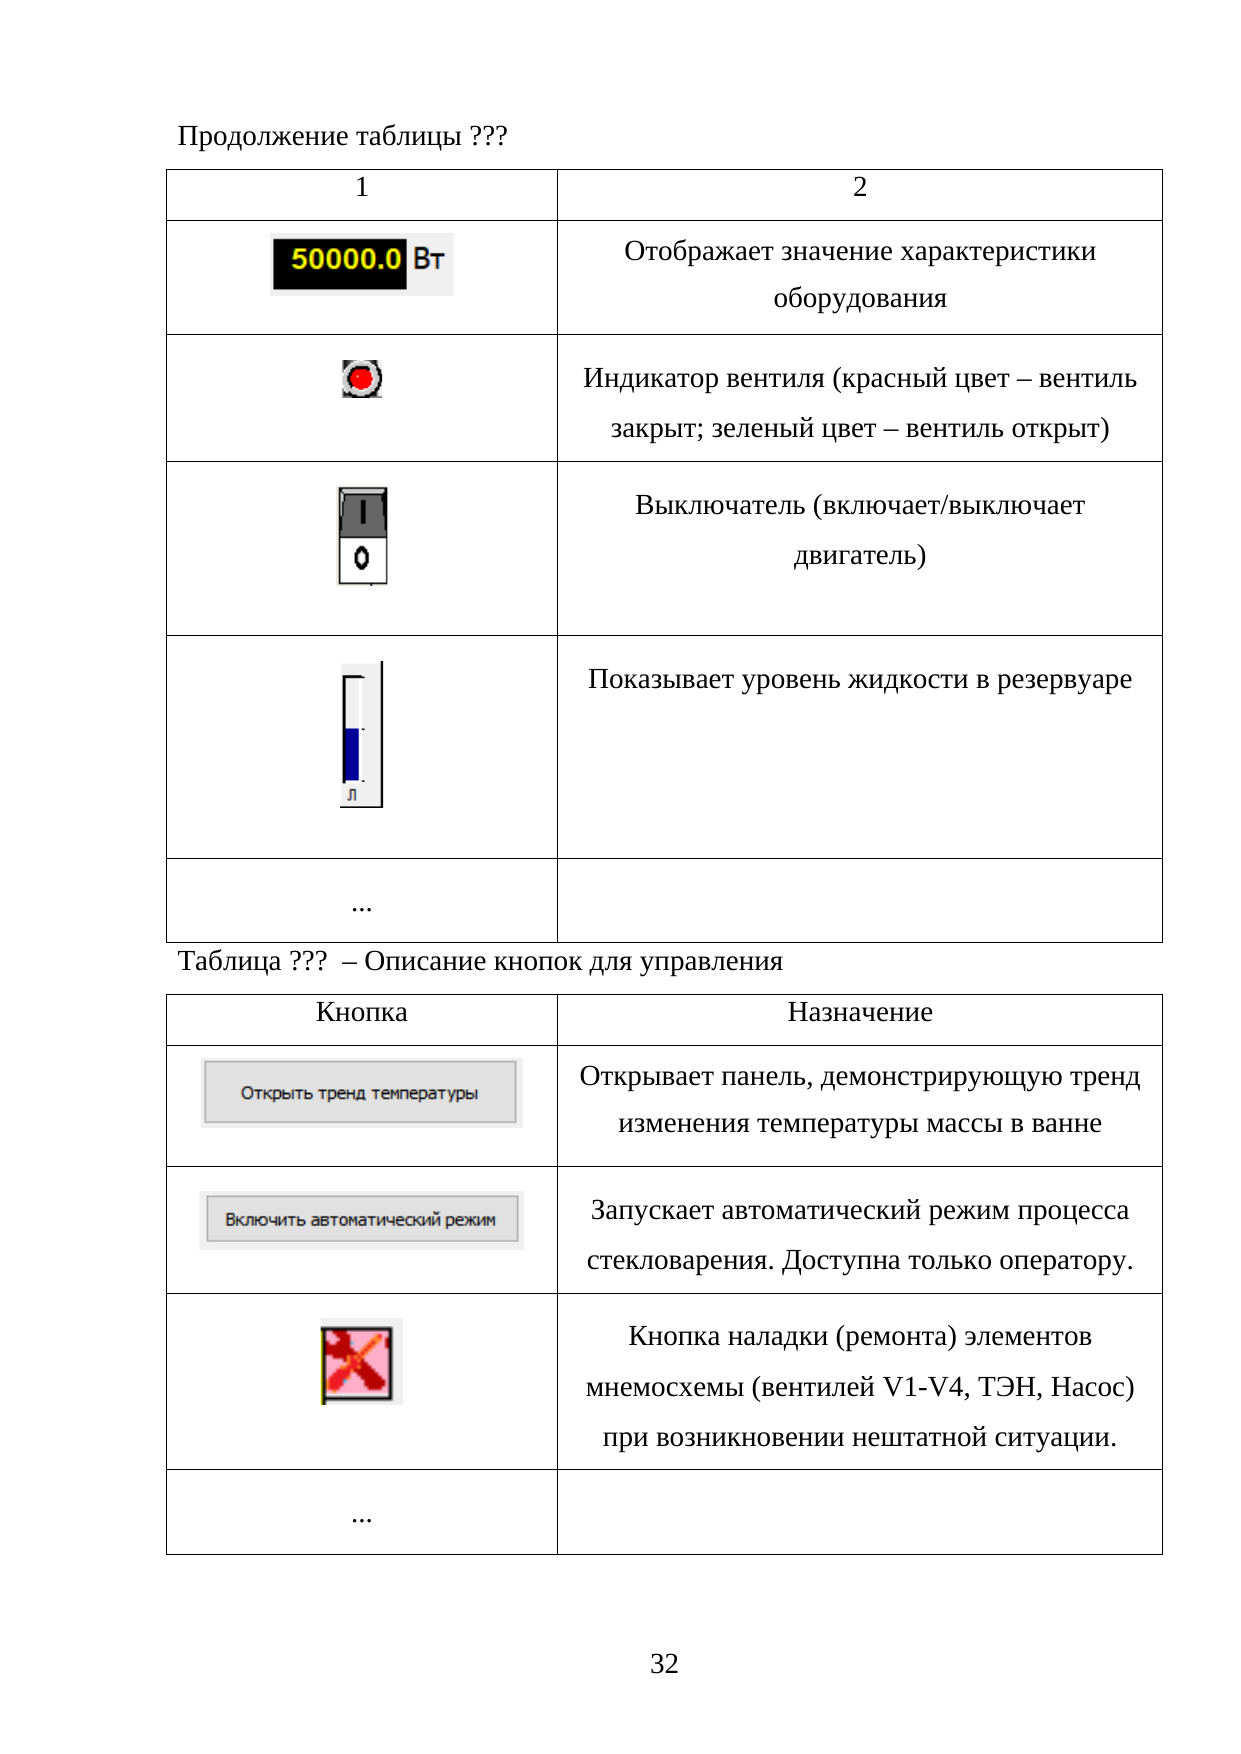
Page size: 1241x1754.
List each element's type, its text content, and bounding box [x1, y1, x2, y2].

table_cell [167, 636, 557, 858]
table_cell Показывает уровень жидкости в резервуаре [558, 636, 1162, 858]
table_cell [167, 1167, 557, 1292]
table_cell Запускает автоматический режим процесса стекловарения. Доступна только оператору. [558, 1167, 1162, 1292]
table_header 2 [558, 170, 1162, 220]
table_header Назначение [558, 995, 1162, 1045]
table_cell [558, 1470, 1162, 1554]
table_cell Отображает значение характеристики оборудования [558, 221, 1162, 334]
table_cell ... [167, 859, 557, 942]
picture [320, 1318, 403, 1405]
picture [341, 360, 383, 398]
table_cell Индикатор вентиля (красный цвет – вентиль закрыт; зеленый цвет – вентиль открыт) [558, 335, 1162, 461]
table_cell Выключатель (включает/выключает двигатель) [558, 462, 1162, 635]
table_cell [167, 221, 557, 334]
table_cell [167, 462, 557, 635]
table_cell Открывает панель, демонстрирующую тренд изменения температуры массы в ванне [558, 1046, 1162, 1166]
table_cell ... [167, 1470, 557, 1554]
table_cell [167, 335, 557, 461]
text Таблица ??? – Описание кнопок для управления [177, 943, 1152, 977]
table_cell [167, 1294, 557, 1469]
table_header Кнопка [167, 995, 557, 1045]
picture [340, 661, 384, 808]
picture [336, 486, 388, 586]
text Продолжение таблицы ??? [177, 118, 1152, 152]
table_header 1 [167, 170, 557, 220]
picture [269, 233, 454, 296]
table_cell [558, 859, 1162, 942]
picture [199, 1191, 525, 1250]
table_cell Кнопка наладки (ремонта) элементов мнемосхемы (вентилей V1-V4, ТЭН, Насос) при возникновении нештатной ситуации. [558, 1294, 1162, 1469]
picture [200, 1058, 523, 1128]
table_cell [167, 1046, 557, 1166]
